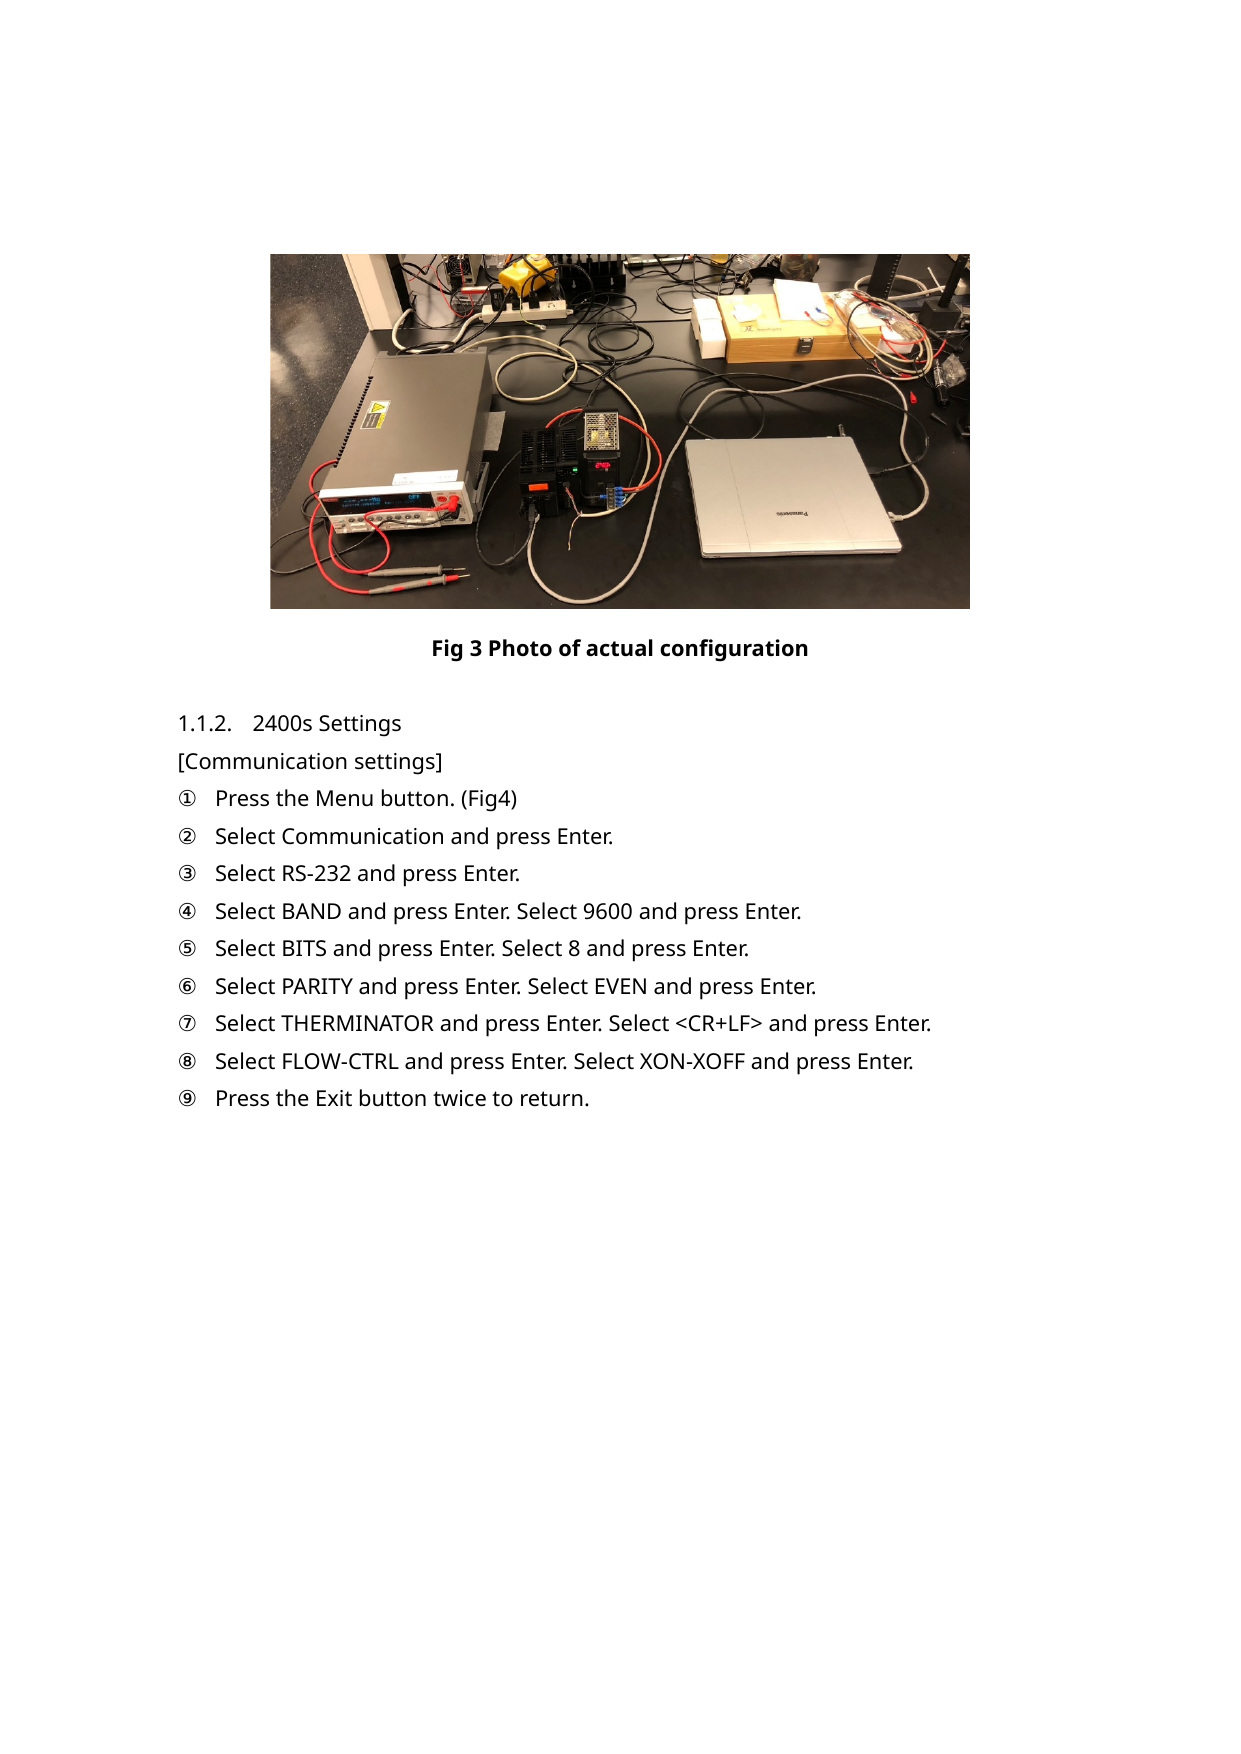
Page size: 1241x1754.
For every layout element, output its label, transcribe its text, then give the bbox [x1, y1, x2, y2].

text [Communication settings] [177, 742, 1063, 779]
list Select Communication and press Enter. [177, 817, 1063, 854]
list Select THERMINATOR and press Enter. Select <CR+LF> and press Enter. [177, 1004, 1063, 1042]
list Press the Menu button. (Fig4) [177, 779, 1063, 817]
list 2400s Settings [177, 704, 1063, 742]
list Select FLOW-CTRL and press Enter. Select XON-XOFF and press Enter. [177, 1042, 1063, 1079]
list Select BITS and press Enter. Select 8 and press Enter. [177, 929, 1063, 967]
list Select PARITY and press Enter. Select EVEN and press Enter. [177, 967, 1063, 1004]
list Press the Exit button twice to return. [177, 1079, 1063, 1117]
list Select RS-232 and press Enter. [177, 854, 1063, 892]
picture [270, 254, 970, 609]
list Select BAND and press Enter. Select 9600 and press Enter. [177, 892, 1063, 929]
